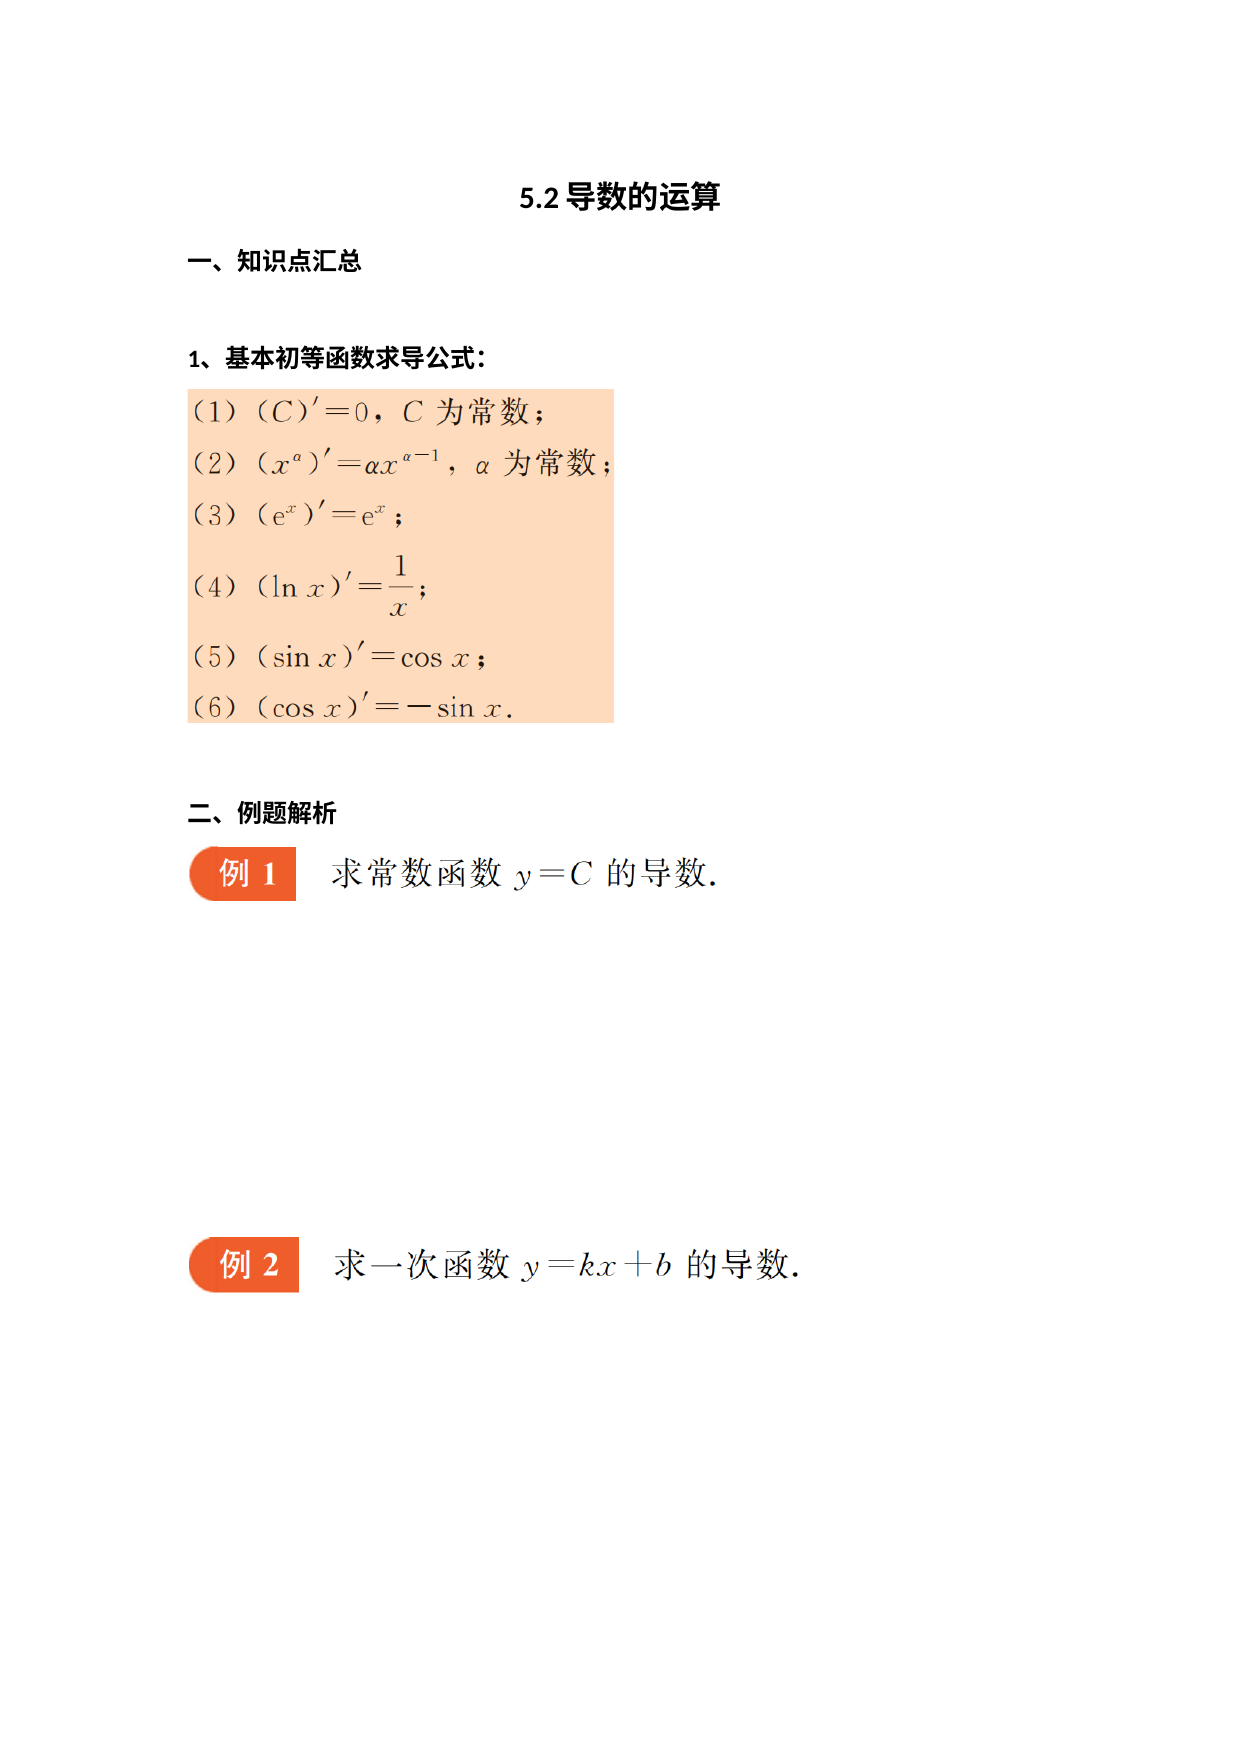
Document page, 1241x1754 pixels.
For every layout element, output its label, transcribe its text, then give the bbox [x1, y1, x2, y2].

text 5.2导数的运算 [187, 162, 1053, 227]
list 1、基本初等函数求导公式： [187, 324, 1053, 389]
picture [187, 1234, 800, 1293]
picture [187, 389, 615, 723]
picture [187, 844, 718, 903]
list 例题解析 [187, 779, 1053, 844]
list 知识点汇总 [187, 227, 1053, 292]
